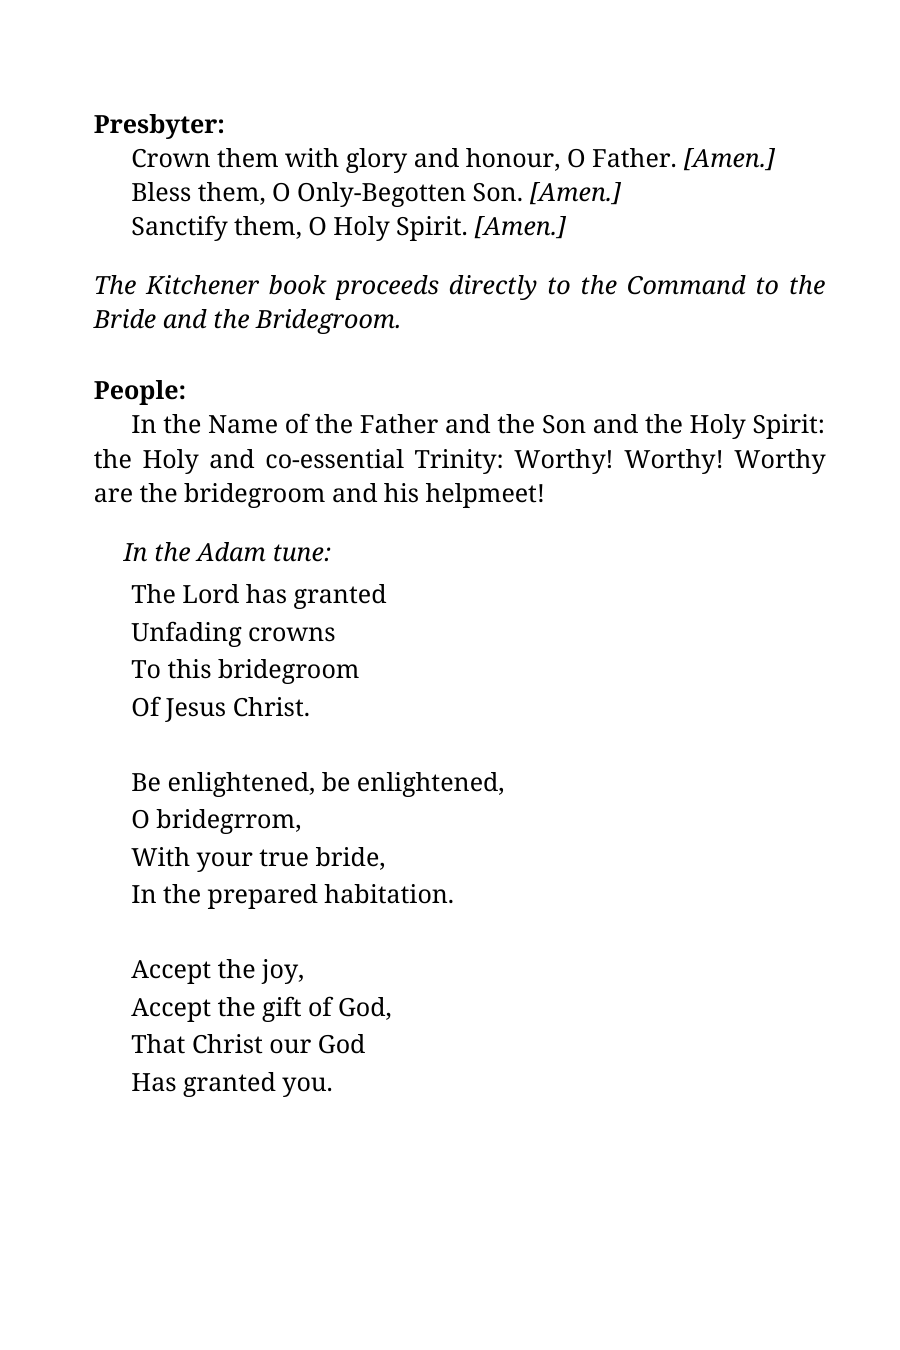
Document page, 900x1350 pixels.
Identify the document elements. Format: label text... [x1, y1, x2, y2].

text Has granted you. [131, 1061, 826, 1098]
text In the prepared habitation. [131, 873, 826, 911]
text That Christ our God [131, 1023, 826, 1061]
text People: [94, 373, 826, 407]
text Be enlightened, be enlightened, [131, 761, 826, 798]
text The Lord has granted [131, 573, 826, 611]
text Accept the joy, [131, 948, 826, 986]
text O bridegrrom, [131, 798, 826, 836]
text In the Adam tune: [94, 534, 826, 568]
text Accept the gift of God, [131, 986, 826, 1023]
text Bless them, O Only-Begotten Son. [Amen.] [94, 174, 826, 208]
text To this bridegroom [131, 648, 826, 686]
text Unfading crowns [131, 611, 826, 648]
text In the Name of the Father and the Son and the Holy Spirit: the Holy and co-essential Trinity: Worthy! Worthy! Worthy are the bridegroom and his helpmeet! [94, 407, 826, 509]
text Presbyter: [94, 106, 826, 140]
text Sanctify them, O Holy Spirit. [Amen.] [94, 208, 826, 242]
text Of Jesus Christ. [131, 686, 826, 723]
text With your true bride, [131, 836, 826, 873]
text Crown them with glory and honour, O Father. [Amen.] [94, 140, 826, 174]
text The Kitchener book proceeds directly to the Command to the Bride and the Bridegroom. [94, 267, 826, 336]
